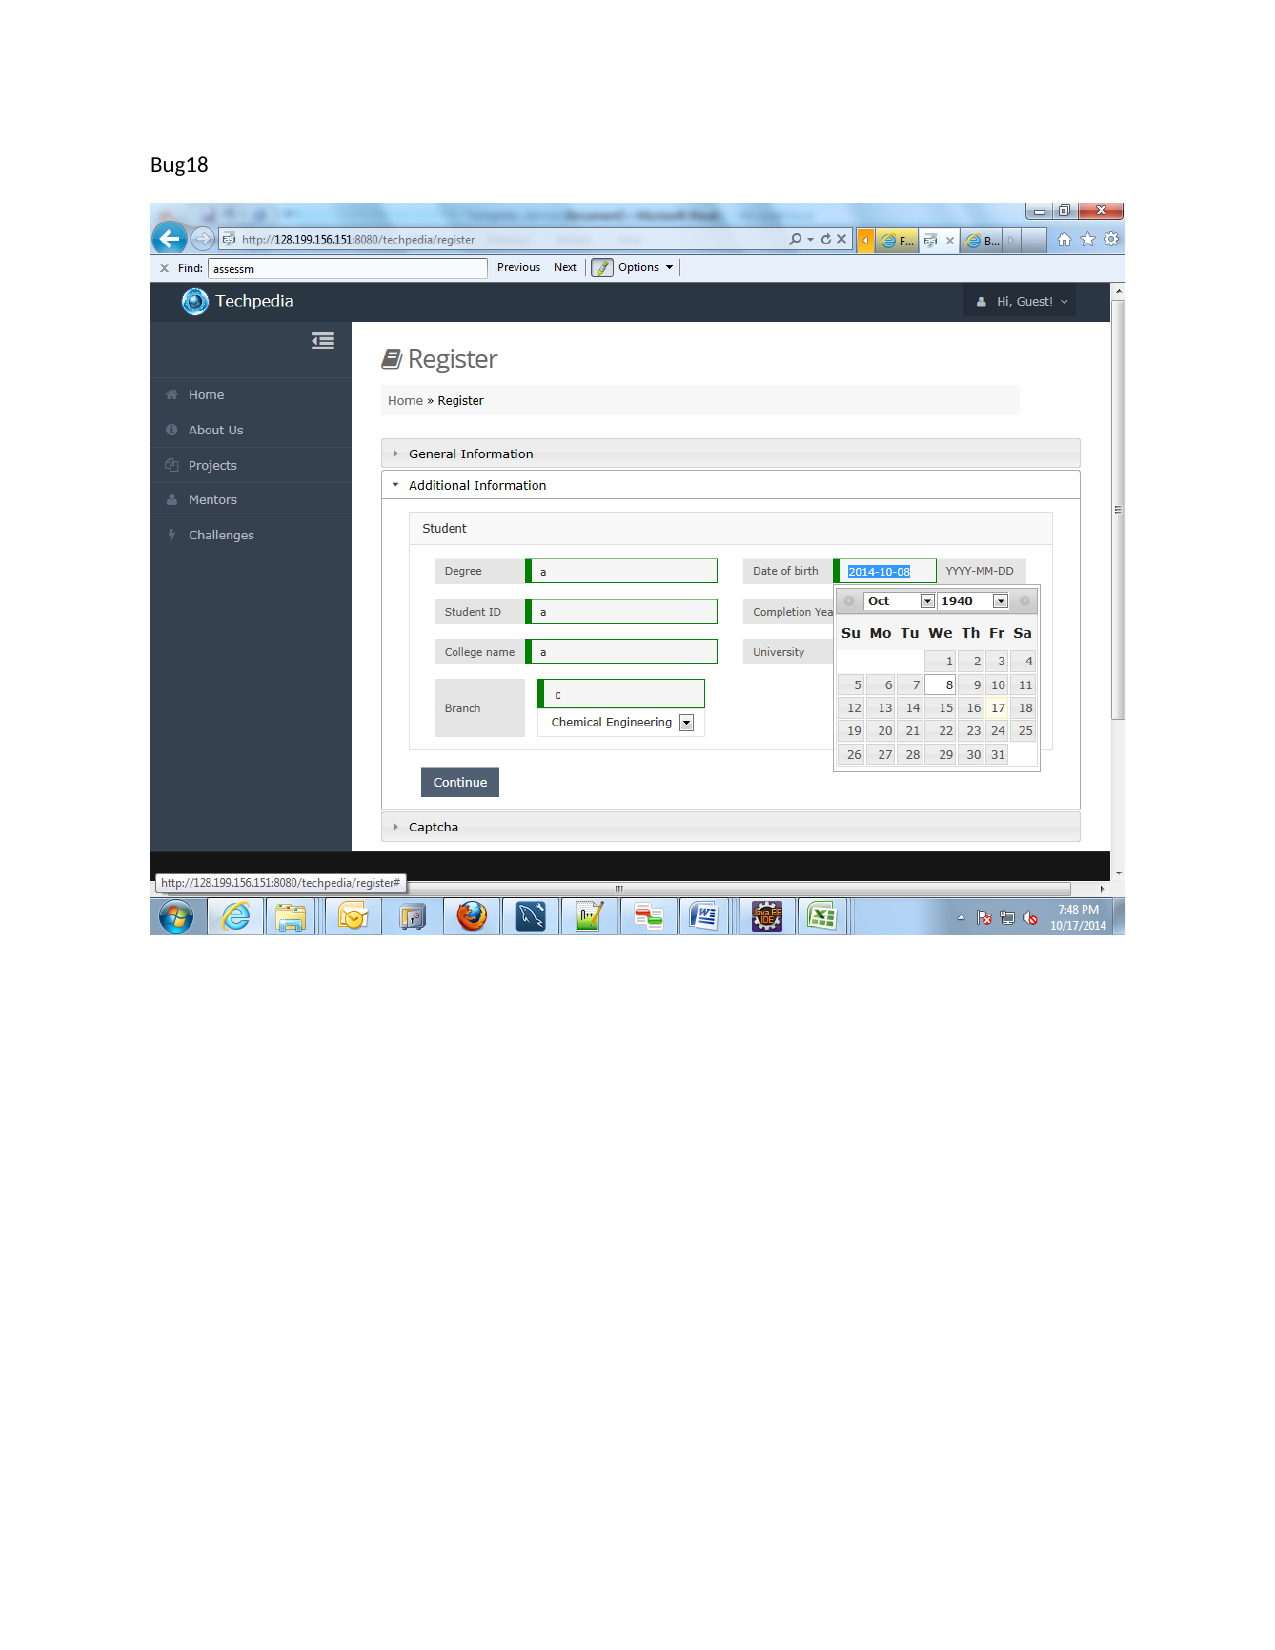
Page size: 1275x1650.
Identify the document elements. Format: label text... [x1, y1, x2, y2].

picture [150, 203, 1125, 935]
text Bug18 [150, 150, 1125, 178]
